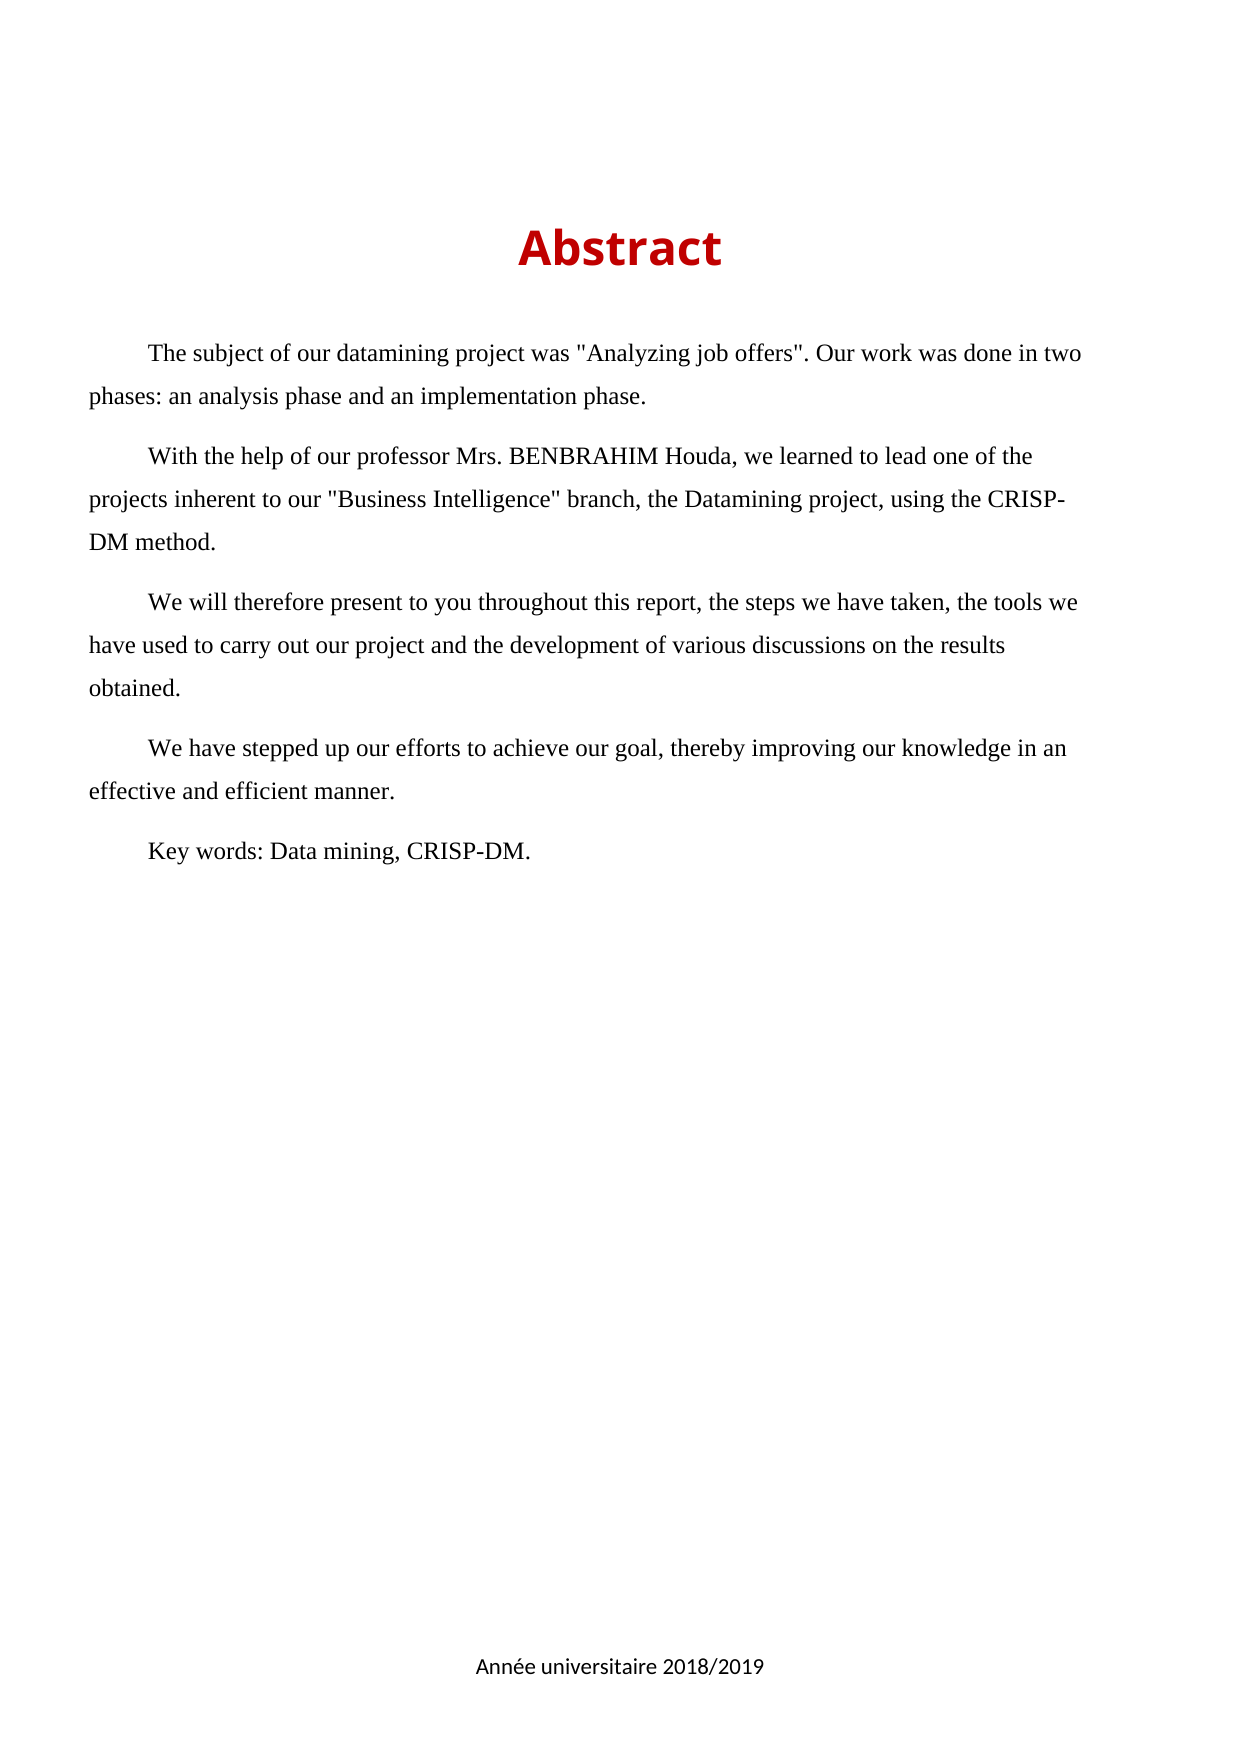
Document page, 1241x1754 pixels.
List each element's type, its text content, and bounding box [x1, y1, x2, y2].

text With the help of our professor Mrs. BENBRAHIM Houda, we learned to lead one of the projects inherent to our "Business Intelligence" branch, the Datamining project, using the CRISP-DM method. [88, 441, 1093, 556]
text The subject of our datamining project was "Analyzing job offers". Our work was done in two phases: an analysis phase and an implementation phase. [88, 338, 1093, 410]
subtitle Abstract [148, 214, 1093, 280]
text We will therefore present to you throughout this report, the steps we have taken, the tools we have used to carry out our project and the development of various discussions on the results obtained. [88, 587, 1093, 702]
text We have stepped up our efforts to achieve our goal, thereby improving our knowledge in an effective and efficient manner. [88, 733, 1093, 805]
text Key words: Data mining, CRISP-DM. [148, 836, 1093, 865]
